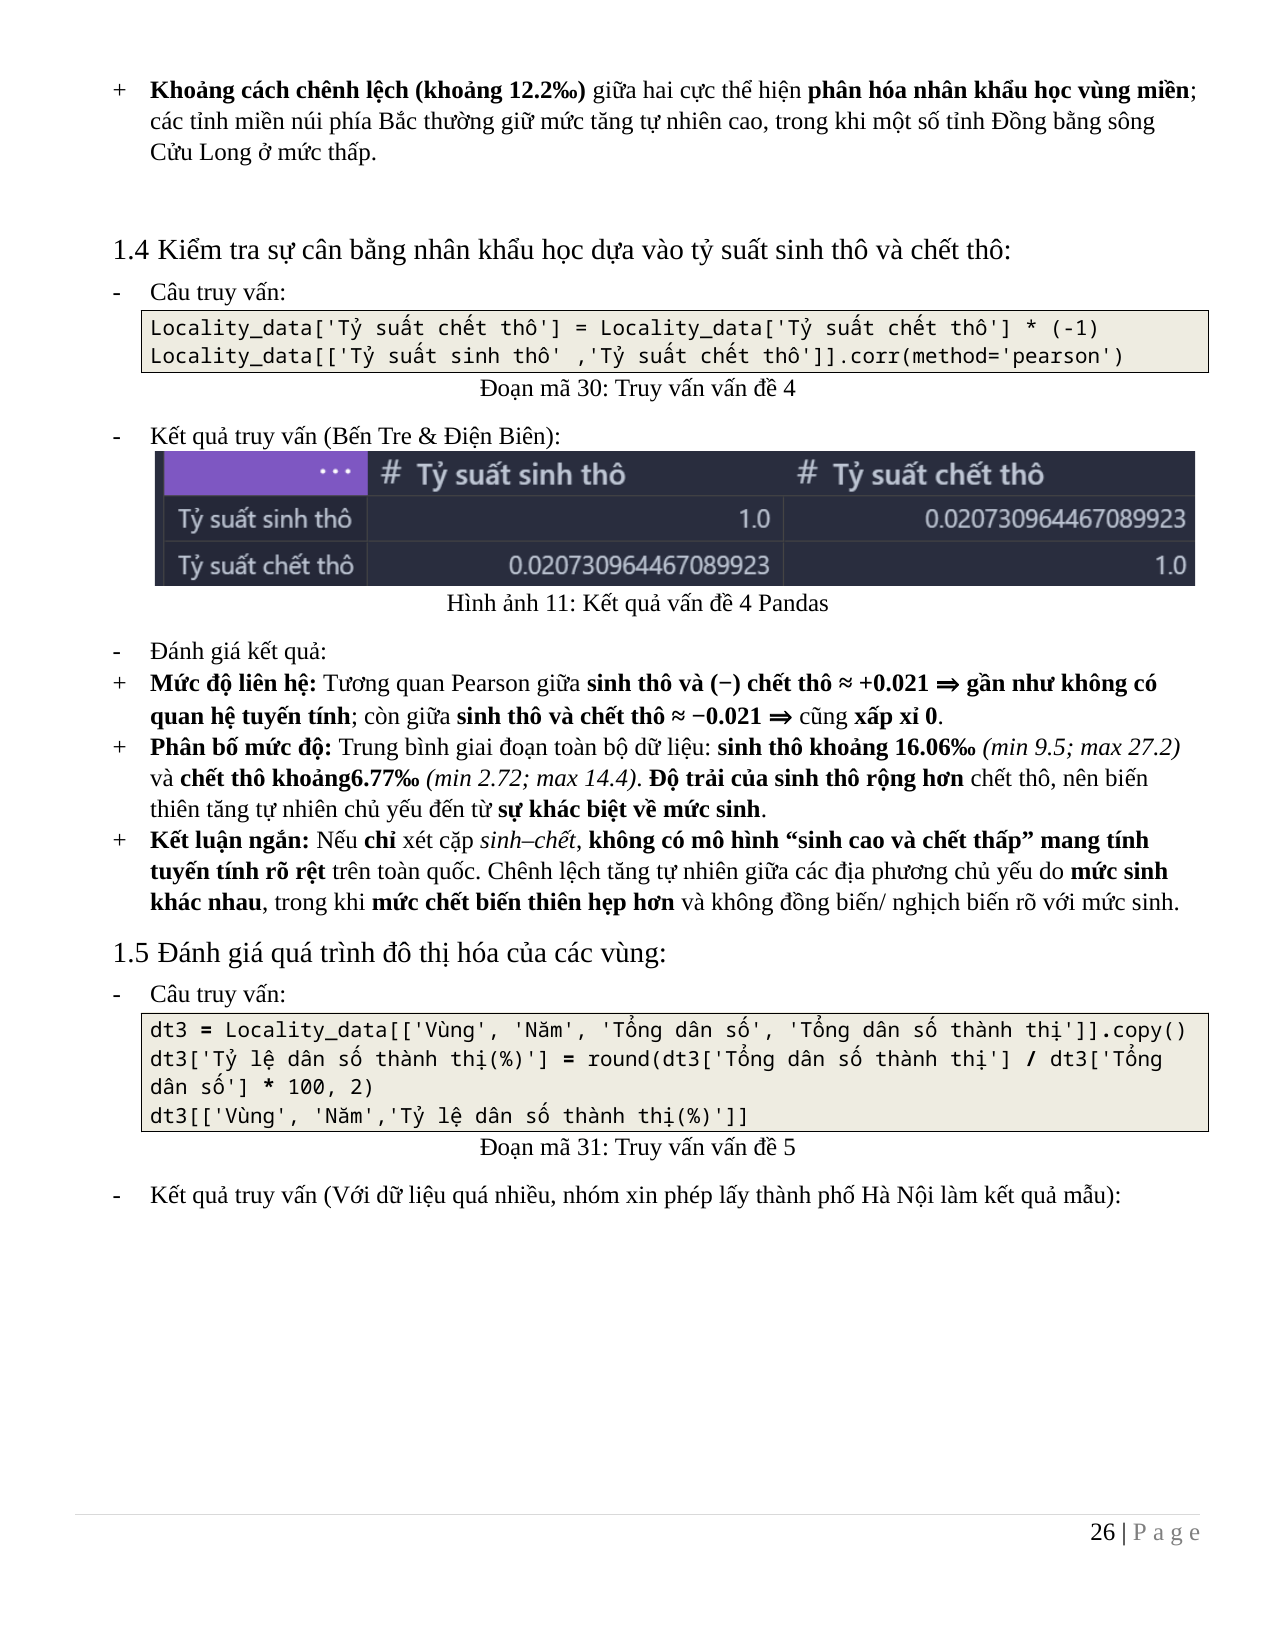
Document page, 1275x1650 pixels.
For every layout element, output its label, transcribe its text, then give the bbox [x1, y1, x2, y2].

text Đoạn mã 30: Truy vấn vấn đề 4 [75, 373, 1200, 402]
list Câu truy vấn: [112, 277, 1200, 306]
subtitle Đánh giá quá trình đô thị hóa của các vùng: [112, 935, 1200, 968]
text Đoạn mã 31: Truy vấn vấn đề 5 [75, 1132, 1200, 1161]
list Câu truy vấn: [112, 979, 1200, 1008]
list Đánh giá kết quả: [112, 636, 1200, 664]
list Kết quả truy vấn (Với dữ liệu quá nhiều, nhóm xin phép lấy thành phố Hà Nội làm kết quả mẫu): [112, 1180, 1200, 1209]
list Khoảng cách chênh lệch (khoảng 12.2‰) giữa hai cực thể hiện phân hóa nhân khẩu học vùng miền; các tỉnh miền núi phía Bắc thường giữ mức tăng tự nhiên cao, trong khi một số tỉnh Đồng bằng sông Cửu Long ở mức thấp. [112, 75, 1200, 166]
picture [154, 451, 1196, 586]
subtitle Kiểm tra sự cân bằng nhân khẩu học dựa vào tỷ suất sinh thô và chết thô: [112, 232, 1200, 266]
text dt3['Tỷ lệ dân số thành thị(%)'] = round(dt3['Tổng dân số thành thị'] / dt3['Tổng dân số'] * 100, 2) [142, 1041, 1208, 1098]
list Phân bố mức độ: Trung bình giai đoạn toàn bộ dữ liệu: sinh thô khoảng 16.06‰ (min 9.5; max 27.2) và chết thô khoảng6.77‰ (min 2.72; max 14.4). Độ trải của sinh thô rộng hơn chết thô, nên biến thiên tăng tự nhiên chủ yếu đến từ sự khác biệt về mức sinh. [112, 732, 1200, 823]
list Kết quả truy vấn (Bến Tre & Điện Biên): [112, 421, 1200, 449]
text Locality_data['Tỷ suất chết thô'] = Locality_data['Tỷ suất chết thô'] * (-1) [142, 311, 1208, 338]
list Mức độ liên hệ: Tương quan Pearson giữa sinh thô và (−) chết thô ≈ +0.021 ⇒ gần như không có quan hệ tuyến tính; còn giữa sinh thô và chết thô ≈ −0.021 ⇒ cũng xấp xỉ 0. [112, 667, 1200, 730]
text dt3[['Vùng', 'Năm','Tỷ lệ dân số thành thị(%)']] [142, 1098, 1208, 1131]
text dt3 = Locality_data[['Vùng', 'Năm', 'Tổng dân số', 'Tổng dân số thành thị']].copy() [142, 1014, 1208, 1041]
text Hình ảnh 11: Kết quả vấn đề 4 Pandas [75, 588, 1200, 617]
text Locality_data[['Tỷ suất sinh thô' ,'Tỷ suất chết thô']].corr(method='pearson') [142, 338, 1208, 372]
list Kết luận ngắn: Nếu chỉ xét cặp sinh–chết, không có mô hình “sinh cao và chết thấp” mang tính tuyến tính rõ rệt trên toàn quốc. Chênh lệch tăng tự nhiên giữa các địa phương chủ yếu do mức sinh khác nhau, trong khi mức chết biến thiên hẹp hơn và không đồng biến/ nghịch biến rõ với mức sinh. [112, 825, 1200, 916]
